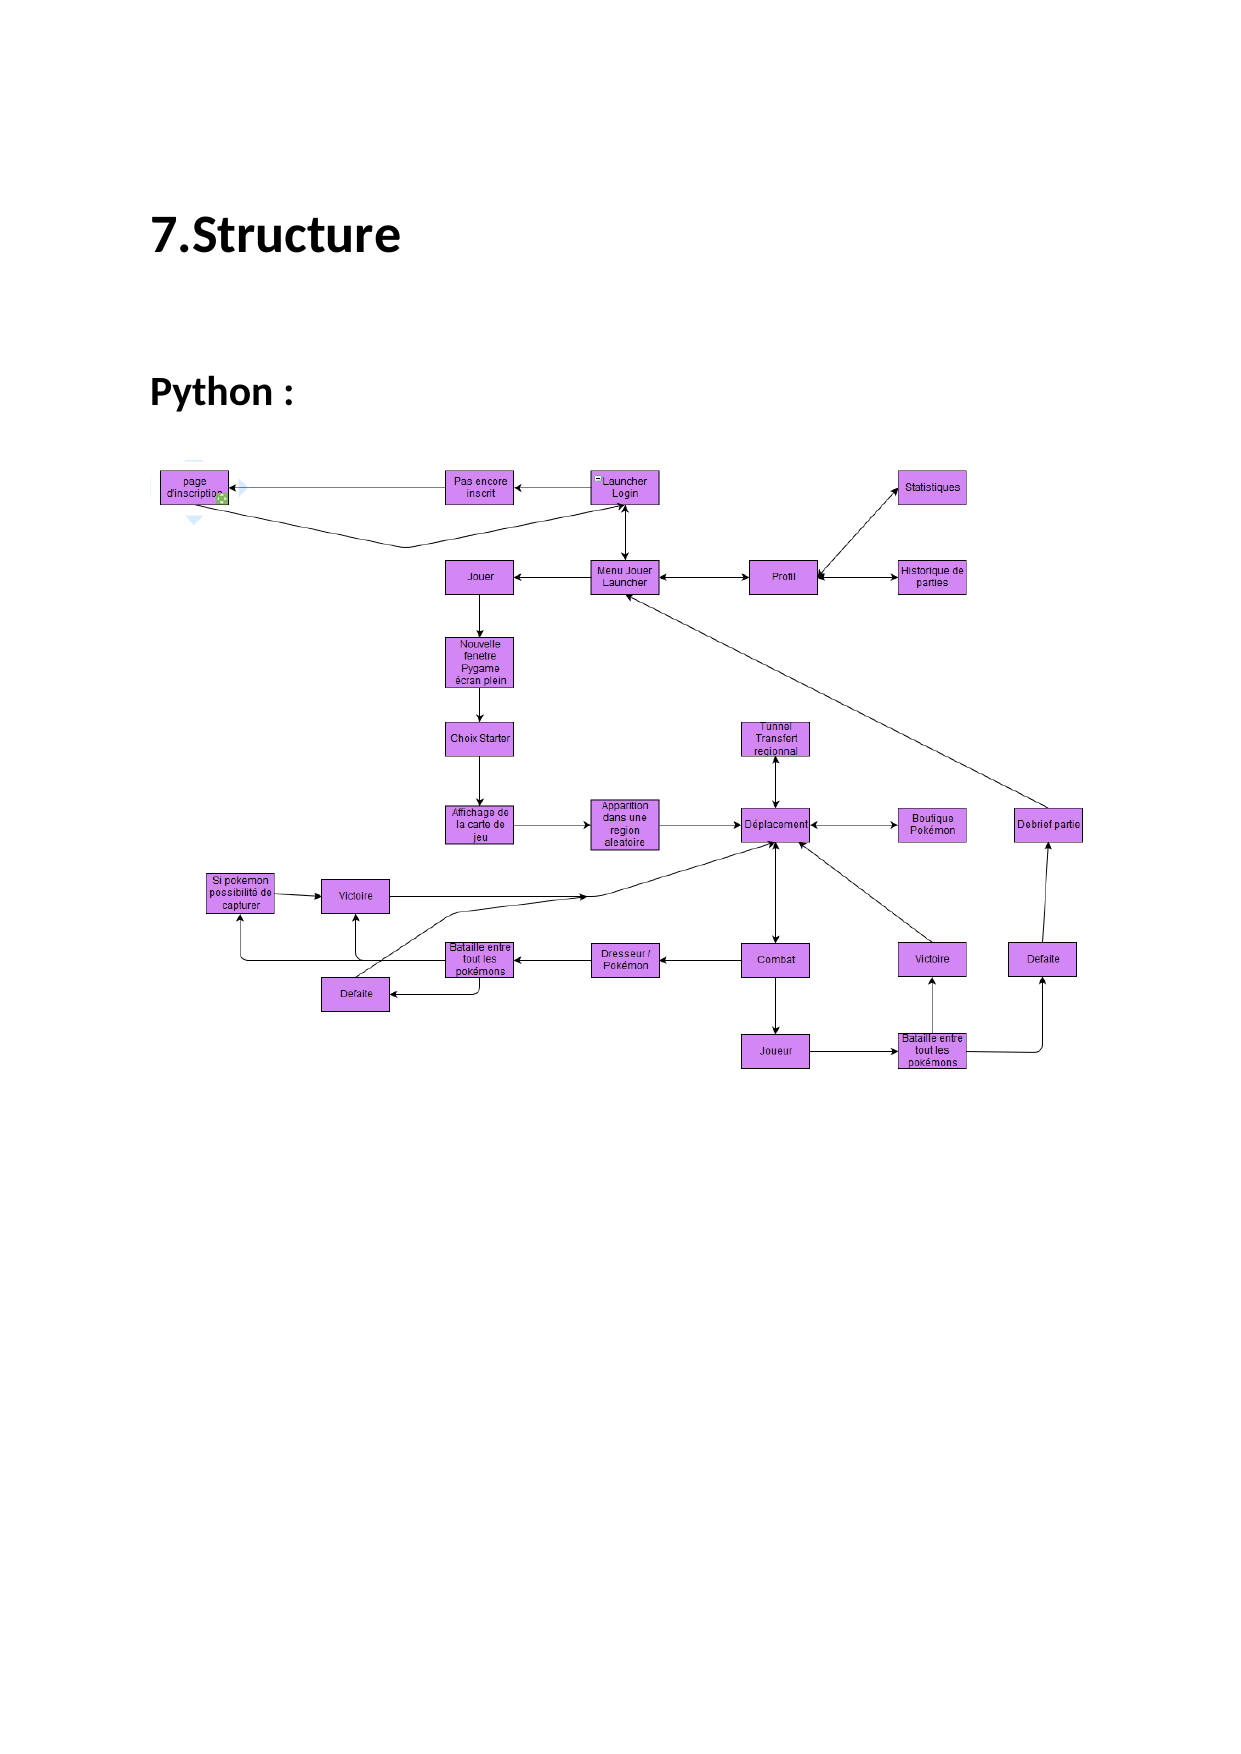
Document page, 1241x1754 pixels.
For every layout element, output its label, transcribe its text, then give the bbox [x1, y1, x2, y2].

subtitle 7.Structure [150, 200, 1090, 266]
picture [150, 460, 1091, 1077]
subtitle Python : [150, 364, 1090, 415]
